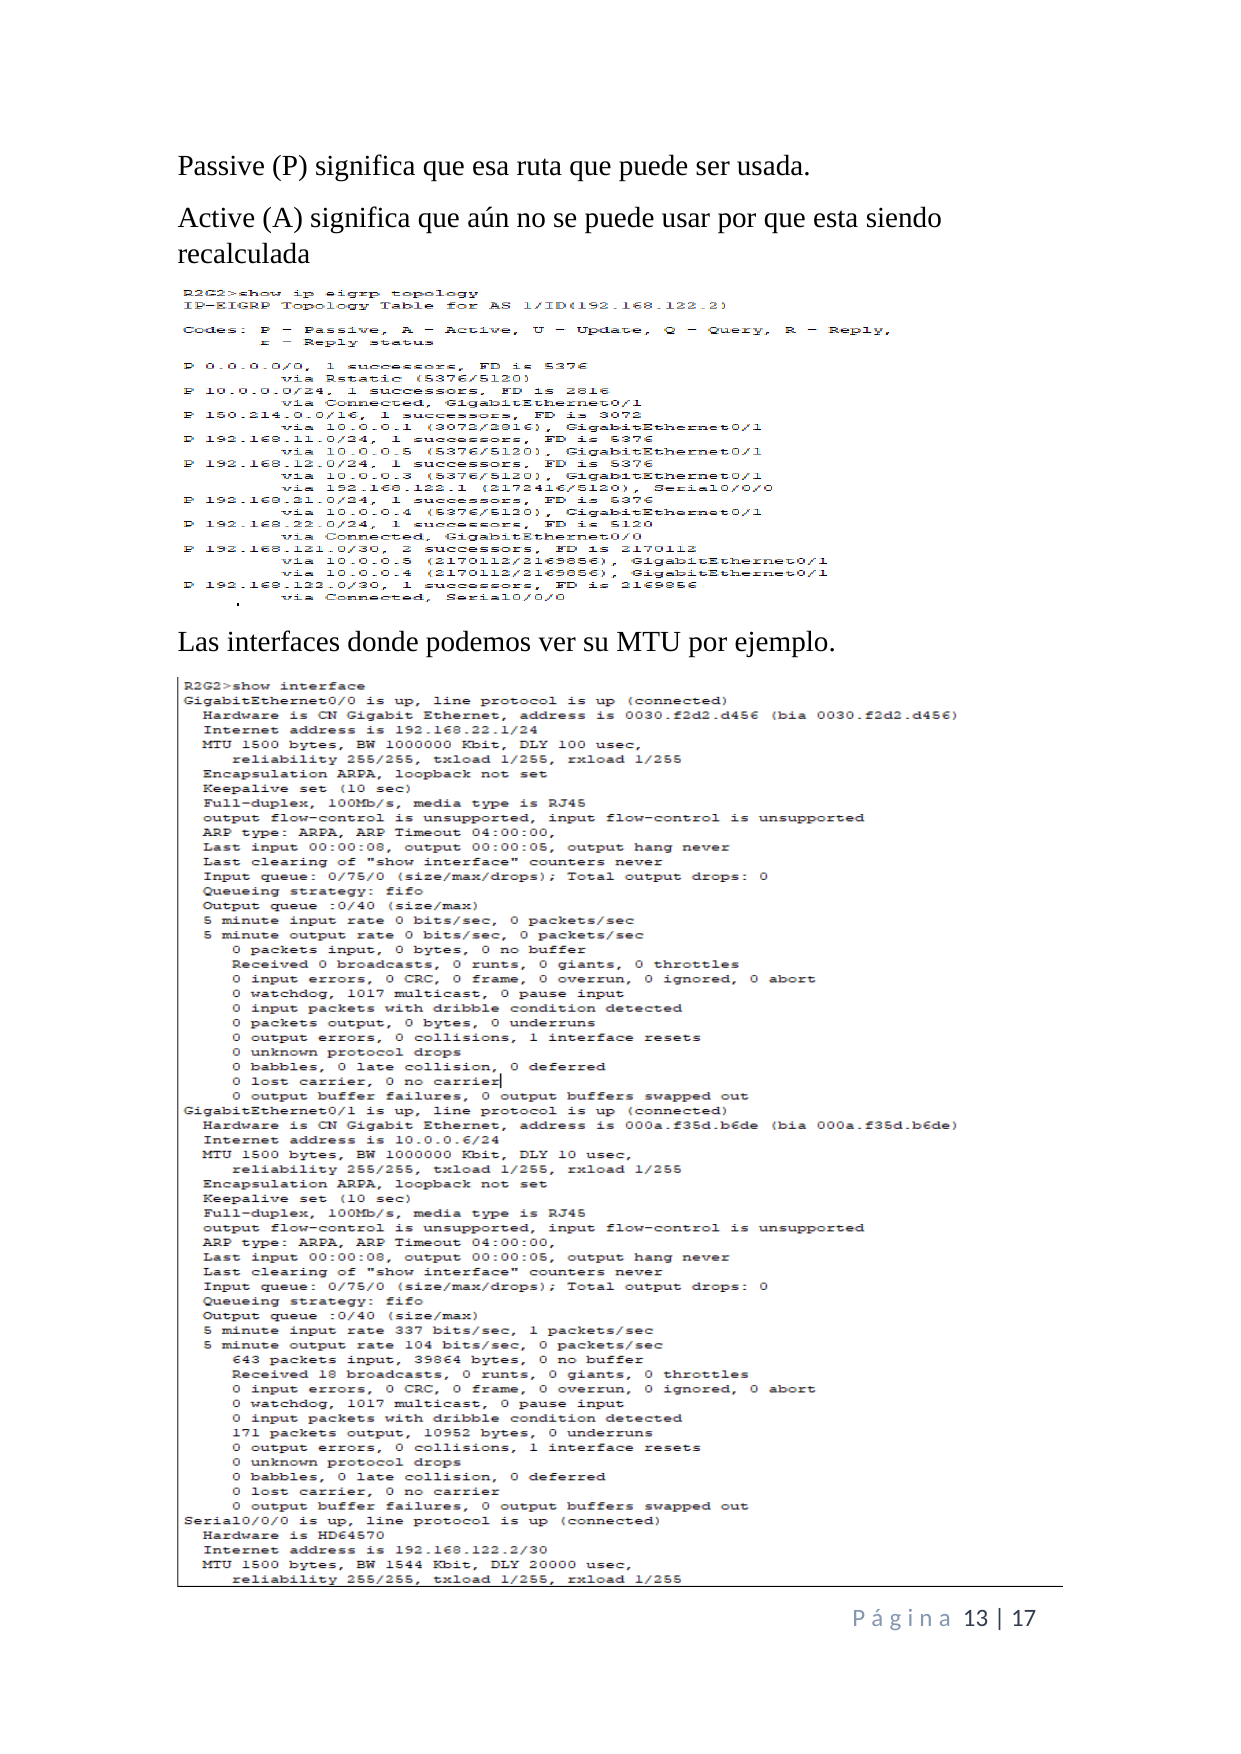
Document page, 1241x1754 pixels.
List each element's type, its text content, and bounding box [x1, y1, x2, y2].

text Passive (P) significa que esa ruta que puede ser usada. [177, 148, 1063, 181]
picture [177, 677, 1063, 1587]
text Las interfaces donde podemos ver su MTU por ejemplo. [177, 624, 1063, 658]
picture [177, 289, 904, 606]
text Active (A) significa que aún no se puede usar por que esta siendo recalculada [177, 200, 1063, 270]
